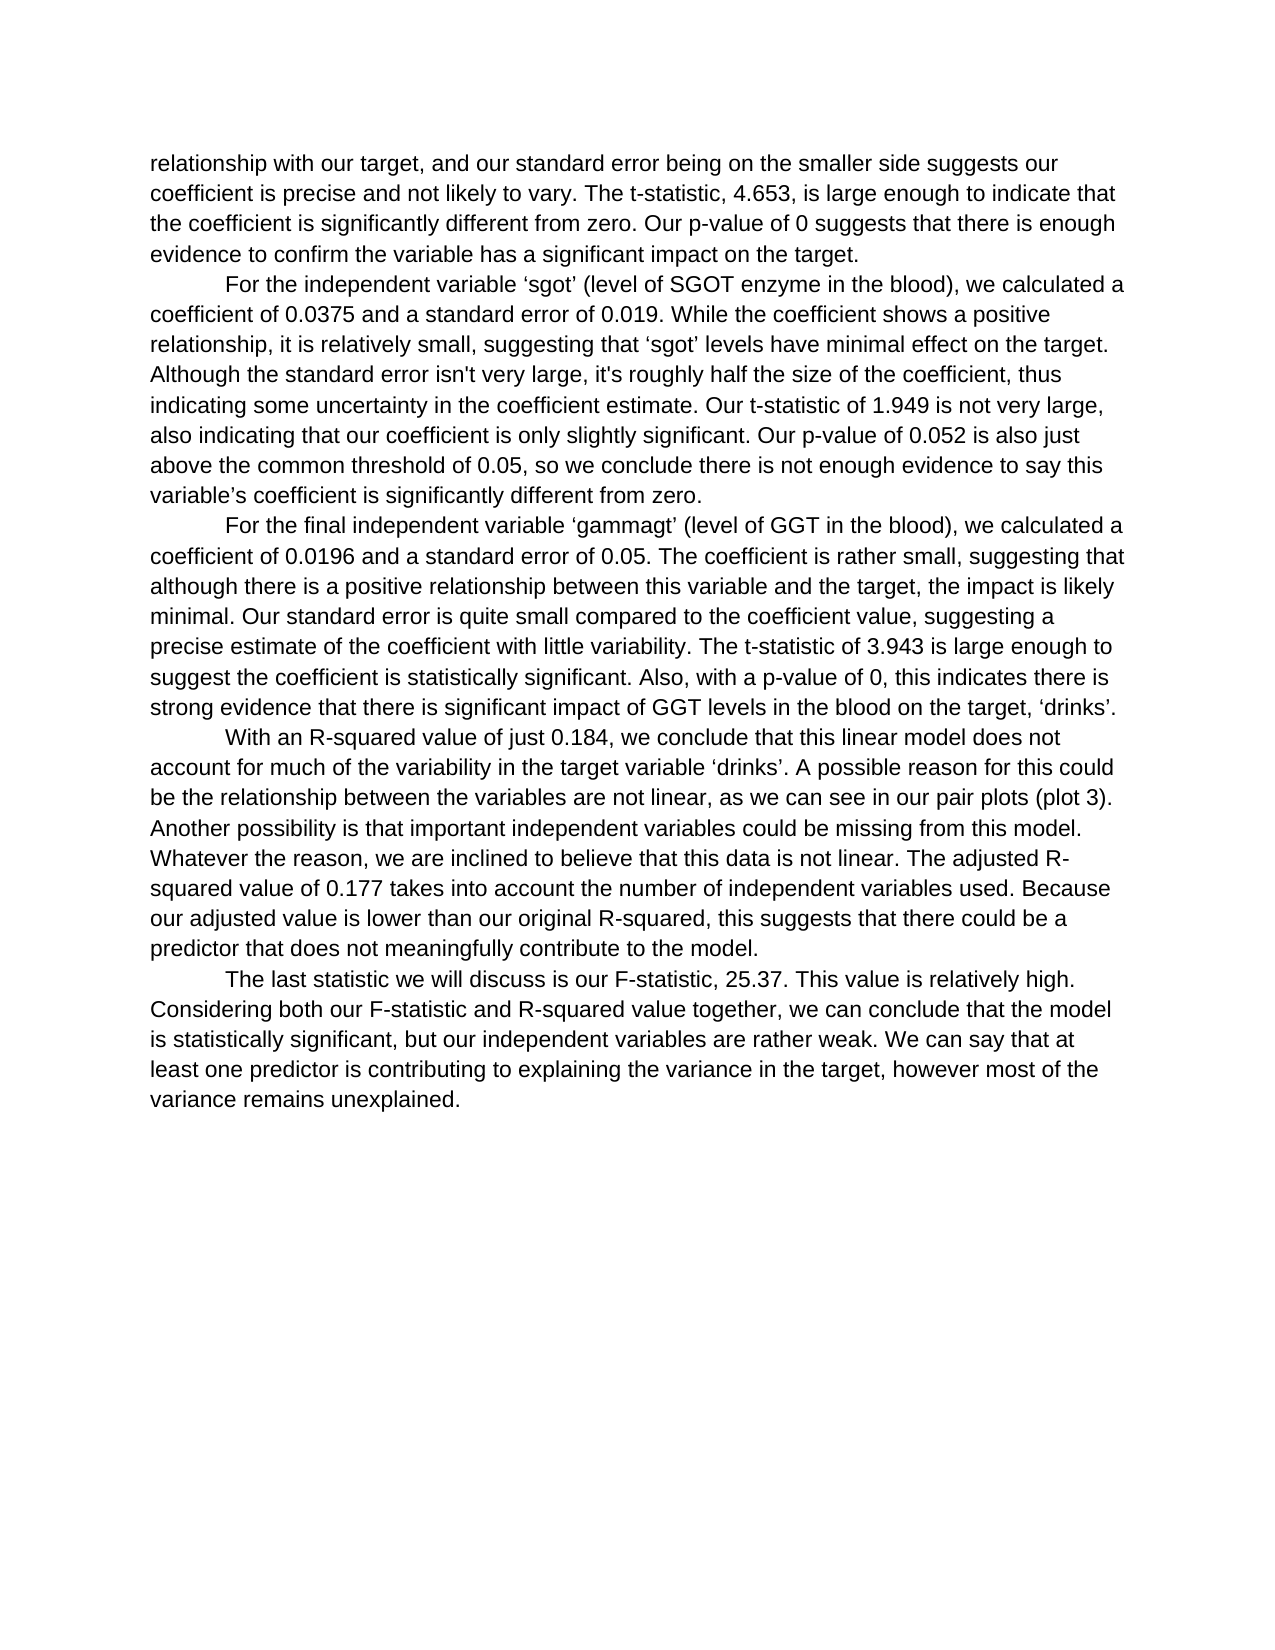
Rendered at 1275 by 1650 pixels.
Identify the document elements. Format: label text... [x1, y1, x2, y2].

text For the final independent variable ‘gammagt’ (level of GGT in the blood), we calculated a coefficient of 0.0196 and a standard error of 0.05. The coefficient is rather small, suggesting that although there is a positive relationship between this variable and the target, the impact is likely minimal. Our standard error is quite small compared to the coefficient value, suggesting a precise estimate of the coefficient with little variability. The t-statistic of 3.943 is large enough to suggest the coefficient is statistically significant. Also, with a p-value of 0, this indicates there is strong evidence that there is significant impact of GGT levels in the blood on the target, ‘drinks’. [150, 512, 1125, 720]
text For the independent variable ‘sgot’ (level of SGOT enzyme in the blood), we calculated a coefficient of 0.0375 and a standard error of 0.019. While the coefficient shows a positive relationship, it is relatively small, suggesting that ‘sgot’ levels have minimal effect on the target. Although the standard error isn't very large, it's roughly half the size of the coefficient, thus indicating some uncertainty in the coefficient estimate. Our t-statistic of 1.949 is not very large, also indicating that our coefficient is only slightly significant. Our p-value of 0.052 is also just above the common threshold of 0.05, so we conclude there is not enough evidence to say this variable’s coefficient is significantly different from zero. [150, 271, 1125, 509]
text With an R-squared value of just 0.184, we conclude that this linear model does not account for much of the variability in the target variable ‘drinks’. A possible reason for this could be the relationship between the variables are not linear, as we can see in our pair plots (plot 3). Another possibility is that important independent variables could be missing from this model. Whatever the reason, we are inclined to believe that this data is not linear. The adjusted R-squared value of 0.177 takes into account the number of independent variables used. Because our adjusted value is lower than our original R-squared, this suggests that there could be a predictor that does not meaningfully contribute to the model. [150, 724, 1125, 962]
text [150, 150, 1125, 267]
text The last statistic we will discuss is our F-statistic, 25.37. This value is relatively high. Considering both our F-statistic and R-squared value together, we can conclude that the model is statistically significant, but our independent variables are rather weak. We can say that at least one predictor is contributing to explaining the variance in the target, however most of the variance remains unexplained. [150, 966, 1125, 1113]
